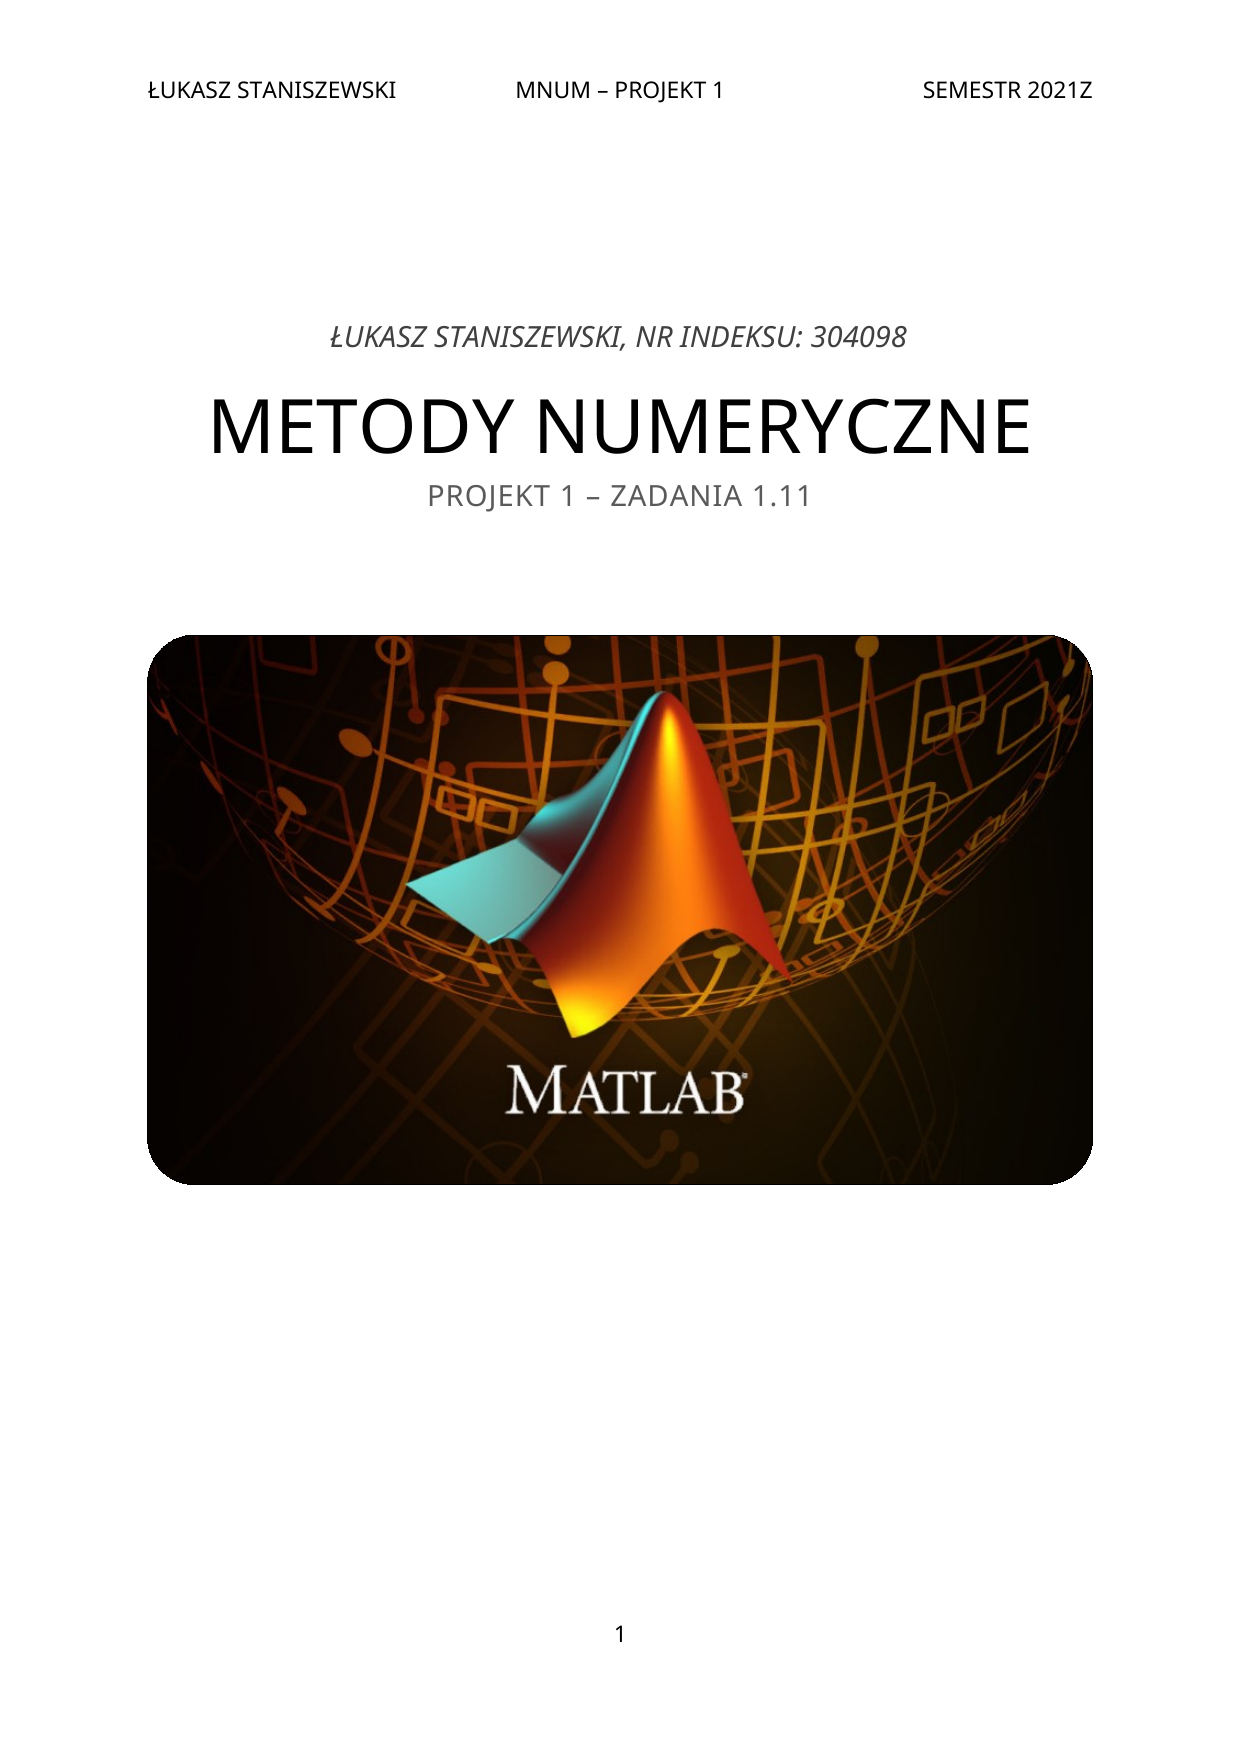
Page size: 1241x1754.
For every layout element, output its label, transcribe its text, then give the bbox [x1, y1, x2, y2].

title METODY NUMERYCZNE [148, 373, 1093, 475]
subtitle PROJEKT 1 – ZADANIA 1.11 [148, 475, 1093, 515]
text ŁUKASZ STANISZEWSKI, NR INDEKSU: 304098 [148, 317, 1093, 356]
picture [147, 635, 1093, 1184]
